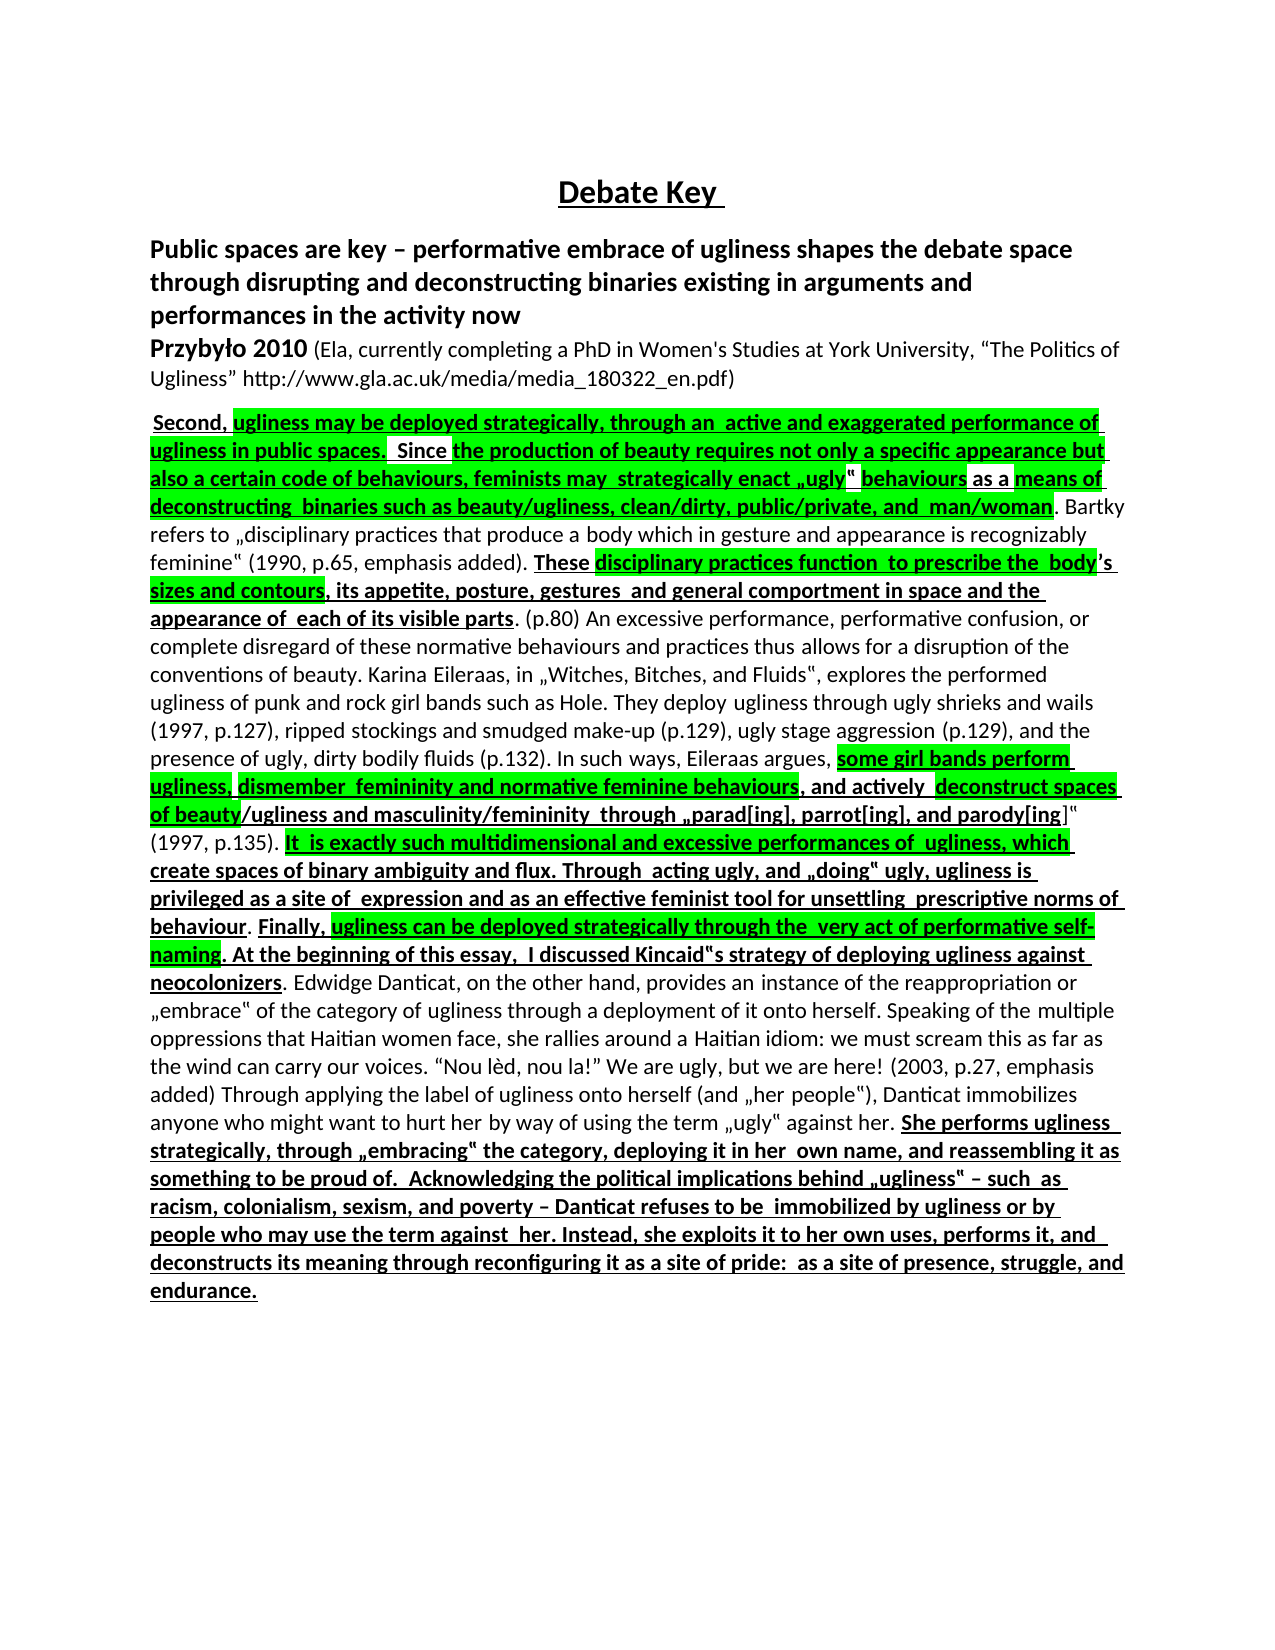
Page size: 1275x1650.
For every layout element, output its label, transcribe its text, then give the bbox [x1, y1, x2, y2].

text Second, ugliness may be deployed strategically, through an active and exaggerated performance of ugliness in public spaces. Since the production of beauty requires not only a specific appearance but also a certain code of behaviours, feminists may strategically enact „ugly‟ behaviours as a means of deconstructing binaries such as beauty/ugliness, clean/dirty, public/private, and man/woman. Bartky refers to „disciplinary practices that produce a body which in gesture and appearance is recognizably feminine‟ (1990, p.65, emphasis added). These disciplinary practices function to prescribe the body’s sizes and contours, its appetite, posture, gestures and general comportment in space and the appearance of each of its visible parts. (p.80) An excessive performance, performative confusion, or complete disregard of these normative behaviours and practices thus allows for a disruption of the conventions of beauty. Karina Eileraas, in „Witches, Bitches, and Fluids‟, explores the performed ugliness of punk and rock girl bands such as Hole. They deploy ugliness through ugly shrieks and wails (1997, p.127), ripped stockings and smudged make-up (p.129), ugly stage aggression (p.129), and the presence of ugly, dirty bodily fluids (p.132). In such ways, Eileraas argues, some girl bands perform ugliness, dismember femininity and normative feminine behaviours, and actively deconstruct spaces of beauty/ugliness and masculinity/femininity through „parad[ing], parrot[ing], and parody[ing]‟ (1997, p.135). It is exactly such multidimensional and excessive performances of ugliness, which create spaces of binary ambiguity and flux. Through acting ugly, and „doing‟ ugly, ugliness is privileged as a site of expression and as an effective feminist tool for unsettling prescriptive norms of behaviour. Finally, ugliness can be deployed strategically through the very act of performative self-naming. At the beginning of this essay, I discussed Kincaid‟s strategy of deploying ugliness against neocolonizers. Edwidge Danticat, on the other hand, provides an instance of the reappropriation or „embrace‟ of the category of ugliness through a deployment of it onto herself. Speaking of the multiple oppressions that Haitian women face, she rallies around a Haitian idiom: we must scream this as far as the wind can carry our voices. “Nou lèd, nou la!” We are ugly, but we are here! (2003, p.27, emphasis added) Through applying the label of ugliness onto herself (and „her people‟), Danticat immobilizes anyone who might want to hurt her by way of using the term „ugly‟ against her. She performs ugliness strategically, through „embracing‟ the category, deploying it in her own name, and reassembling it as something to be proud of. Acknowledging the political implications behind „ugliness‟ – such as racism, colonialism, sexism, and poverty – Danticat refuses to be immobilized by ugliness or by people who may use the term against her. Instead, she exploits it to her own uses, performs it, and deconstructs its meaning through reconfiguring it as a site of pride: as a site of presence, struggle, and endurance. [150, 910, 1125, 1273]
subtitle Public spaces are key – performative embrace of ugliness shapes the debate space through disrupting and deconstructing binaries existing in arguments and performances in the activity now [150, 232, 1125, 331]
text Second, ugliness may be deployed strategically, through an active and exaggerated performance of ugliness in public spaces. Since the production of beauty requires not only a specific appearance but also a certain code of behaviours, feminists may strategically enact „ugly‟ behaviours as a means of deconstructing binaries such as beauty/ugliness, clean/dirty, public/private, and man/woman. Bartky refers to „disciplinary practices that produce a body which in gesture and appearance is recognizably feminine‟ (1990, p.65, emphasis added). These disciplinary practices function to prescribe the body’s sizes and contours, its appetite, posture, gestures and general comportment in space and the appearance of each of its visible parts. (p.80) An excessive performance, performative confusion, or complete disregard of these normative behaviours and practices thus allows for a disruption of the conventions of beauty. Karina Eileraas, in „Witches, Bitches, and Fluids‟, explores the performed ugliness of punk and rock girl bands such as Hole. They deploy ugliness through ugly shrieks and wails (1997, p.127), ripped stockings and smudged make-up (p.129), ugly stage aggression (p.129), and the presence of ugly, dirty bodily fluids (p.132). In such ways, Eileraas argues, some girl bands perform ugliness, dismember femininity and normative feminine behaviours, and actively deconstruct spaces of beauty/ugliness and masculinity/femininity through „parad[ing], parrot[ing], and parody[ing]‟ (1997, p.135). It is exactly such multidimensional and excessive performances of ugliness, which create spaces of binary ambiguity and flux. Through acting ugly, and „doing‟ ugly, ugliness is privileged as a site of expression and as an effective feminist tool for unsettling prescriptive norms of behaviour. Finally, ugliness can be deployed strategically through the very act of performative self-naming. At the beginning of this essay, I discussed Kincaid‟s strategy of deploying ugliness against neocolonizers. Edwidge Danticat, on the other hand, provides an instance of the reappropriation or „embrace‟ of the category of ugliness through a deployment of it onto herself. Speaking of the multiple oppressions that Haitian women face, she rallies around a Haitian idiom: we must scream this as far as the wind can carry our voices. “Nou lèd, nou la!” We are ugly, but we are here! (2003, p.27, emphasis added) Through applying the label of ugliness onto herself (and „her people‟), Danticat immobilizes anyone who might want to hurt her by way of using the term „ugly‟ against her. She performs ugliness strategically, through „embracing‟ the category, deploying it in her own name, and reassembling it as something to be proud of. Acknowledging the political implications behind „ugliness‟ – such as racism, colonialism, sexism, and poverty – Danticat refuses to be immobilized by ugliness or by people who may use the term against her. Instead, she exploits it to her own uses, performs it, and deconstructs its meaning through reconfiguring it as a site of pride: as a site of presence, struggle, and endurance. [150, 408, 1125, 908]
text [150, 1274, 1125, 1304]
subtitle Debate Key [150, 171, 1125, 212]
text Przybyło 2010 (Ela, currently completing a PhD in Women's Studies at York University, “The Politics of Ugliness” http://www.gla.ac.uk/media/media_180322_en.pdf) [150, 331, 1125, 392]
